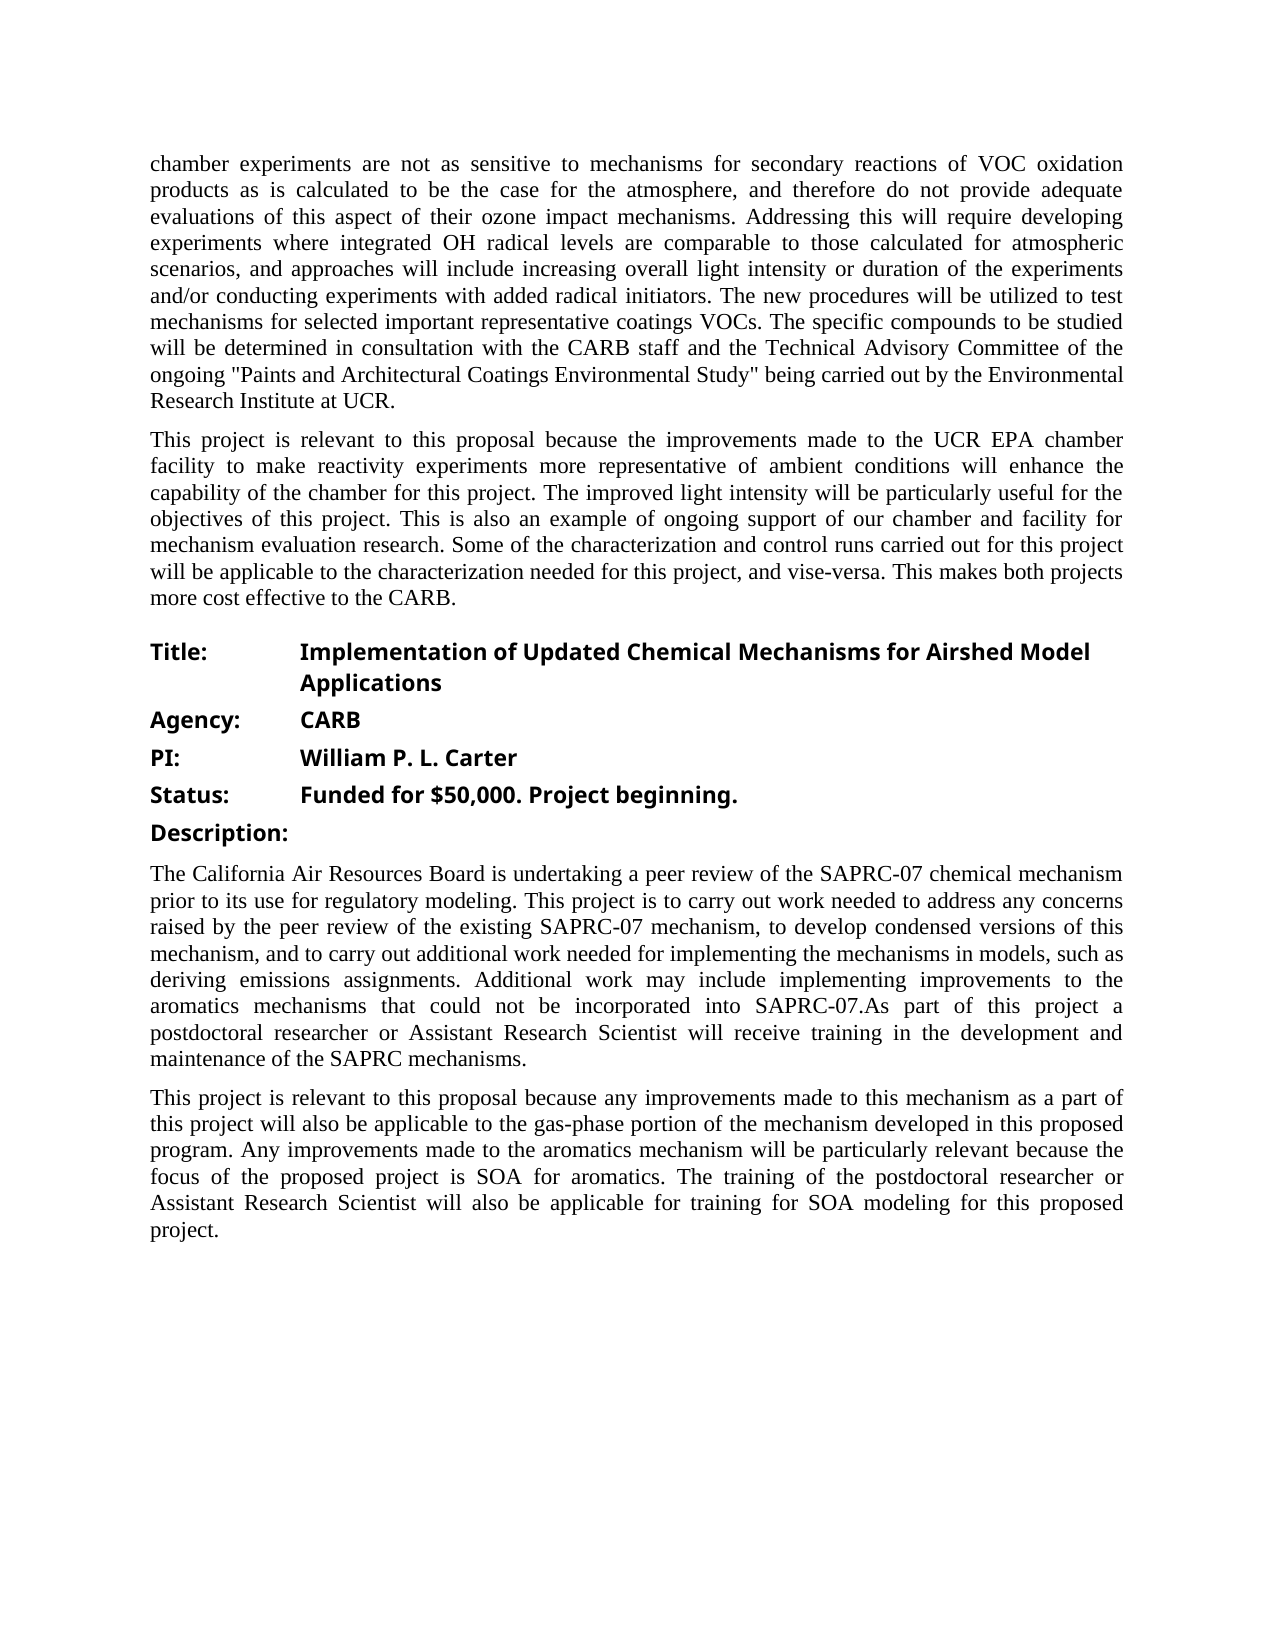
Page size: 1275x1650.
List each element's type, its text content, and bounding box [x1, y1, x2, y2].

text This project is relevant to this proposal because the improvements made to the UCR EPA chamber facility to make reactivity experiments more representative of ambient conditions will enhance the capability of the chamber for this project. The improved light intensity will be particularly useful for the objectives of this project. This is also an example of ongoing support of our chamber and facility for mechanism evaluation research. Some of the characterization and control runs carried out for this project will be applicable to the characterization needed for this project, and vise-versa. This makes both projects more cost effective to the CARB. [150, 426, 1125, 611]
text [150, 150, 1125, 413]
text Description: [150, 817, 1125, 848]
text Status: Funded for $50,000. Project beginning. [150, 779, 1125, 811]
text The California Air Resources Board is undertaking a peer review of the SAPRC-07 chemical mechanism prior to its use for regulatory modeling. This project is to carry out work needed to address any concerns raised by the peer review of the existing SAPRC-07 mechanism, to develop condensed versions of this mechanism, and to carry out additional work needed for implementing the mechanisms in models, such as deriving emissions assignments. Additional work may include implementing improvements to the aromatics mechanisms that could not be incorporated into SAPRC-07.As part of this project a postdoctoral researcher or Assistant Research Scientist will receive training in the development and maintenance of the SAPRC mechanisms. [150, 861, 1125, 1071]
text This project is relevant to this proposal because any improvements made to this mechanism as a part of this project will also be applicable to the gas-phase portion of the mechanism developed in this proposed program. Any improvements made to the aromatics mechanism will be particularly relevant because the focus of the proposed project is SOA for aromatics. The training of the postdoctoral researcher or Assistant Research Scientist will also be applicable for training for SOA modeling for this proposed project. [150, 1084, 1125, 1242]
text Agency: CARB [150, 704, 1125, 736]
text PI: William P. L. Carter [150, 742, 1125, 773]
text Title: Implementation of Updated Chemical Mechanisms for Airshed Model Applications [150, 636, 1125, 698]
